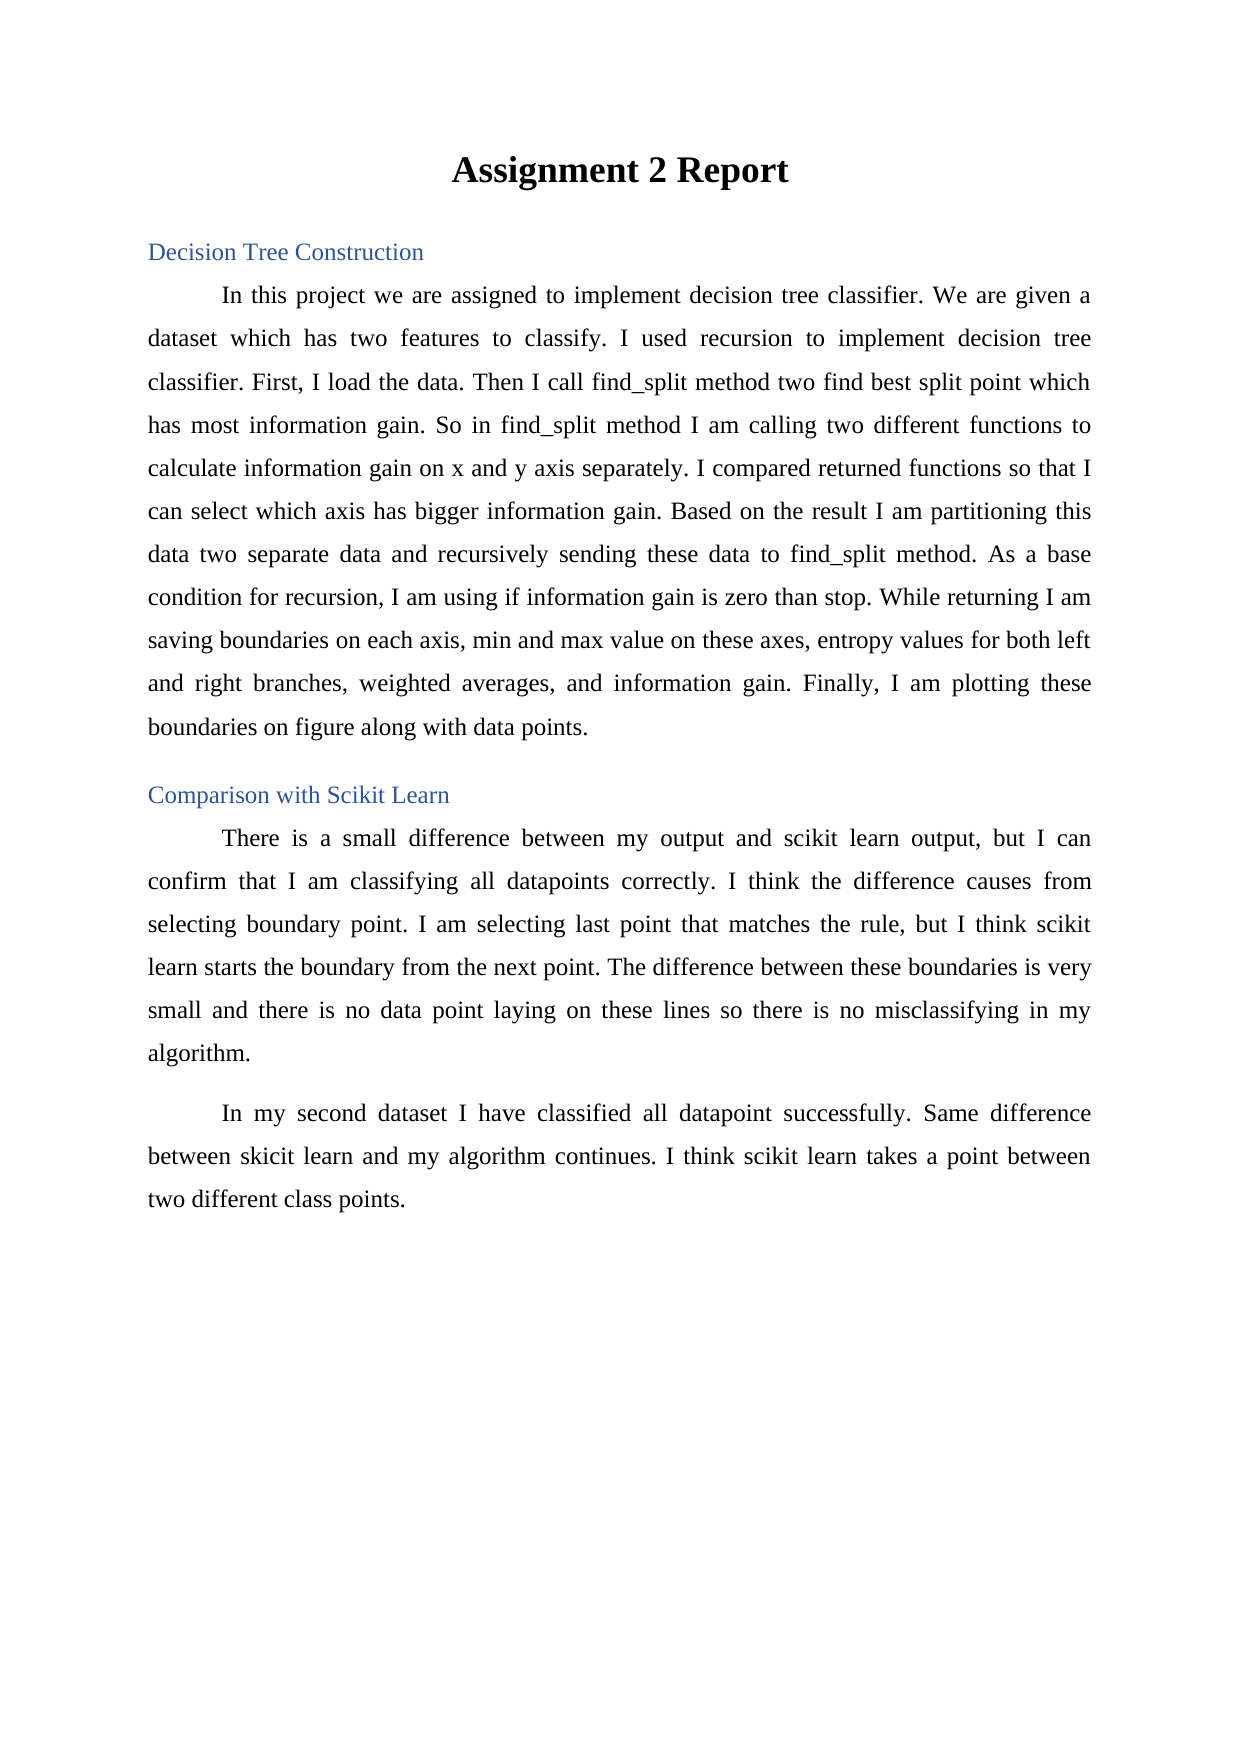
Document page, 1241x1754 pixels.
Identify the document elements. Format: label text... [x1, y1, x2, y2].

subtitle Decision Tree Construction [148, 237, 1093, 266]
text In my second dataset I have classified all datapoint successfully. Same difference between skicit learn and my algorithm continues. I think scikit learn takes a point between two different class points. [148, 1098, 1093, 1213]
text There is a small difference between my output and scikit learn output, but I can confirm that I am classifying all datapoints correctly. I think the difference causes from selecting boundary point. I am selecting last point that matches the rule, but I think scikit learn starts the boundary from the next point. The difference between these boundaries is very small and there is no data point laying on these lines so there is no misclassifying in my algorithm. [148, 823, 1093, 1067]
text In this project we are assigned to implement decision tree classifier. We are given a dataset which has two features to classify. I used recursion to implement decision tree classifier. First, I load the data. Then I call find_split method two find best split point which has most information gain. So in find_split method I am calling two different functions to calculate information gain on x and y axis separately. I compared returned functions so that I can select which axis has bigger information gain. Based on the result I am partitioning this data two separate data and recursively sending these data to find_split method. As a base condition for recursion, I am using if information gain is zero than stop. While returning I am saving boundaries on each axis, min and max value on these axes, entropy values for both left and right branches, weighted averages, and information gain. Finally, I am plotting these boundaries on figure along with data points. [148, 280, 1093, 740]
subtitle Comparison with Scikit Learn [148, 780, 1093, 808]
text Assignment 2 Report [148, 148, 1093, 191]
